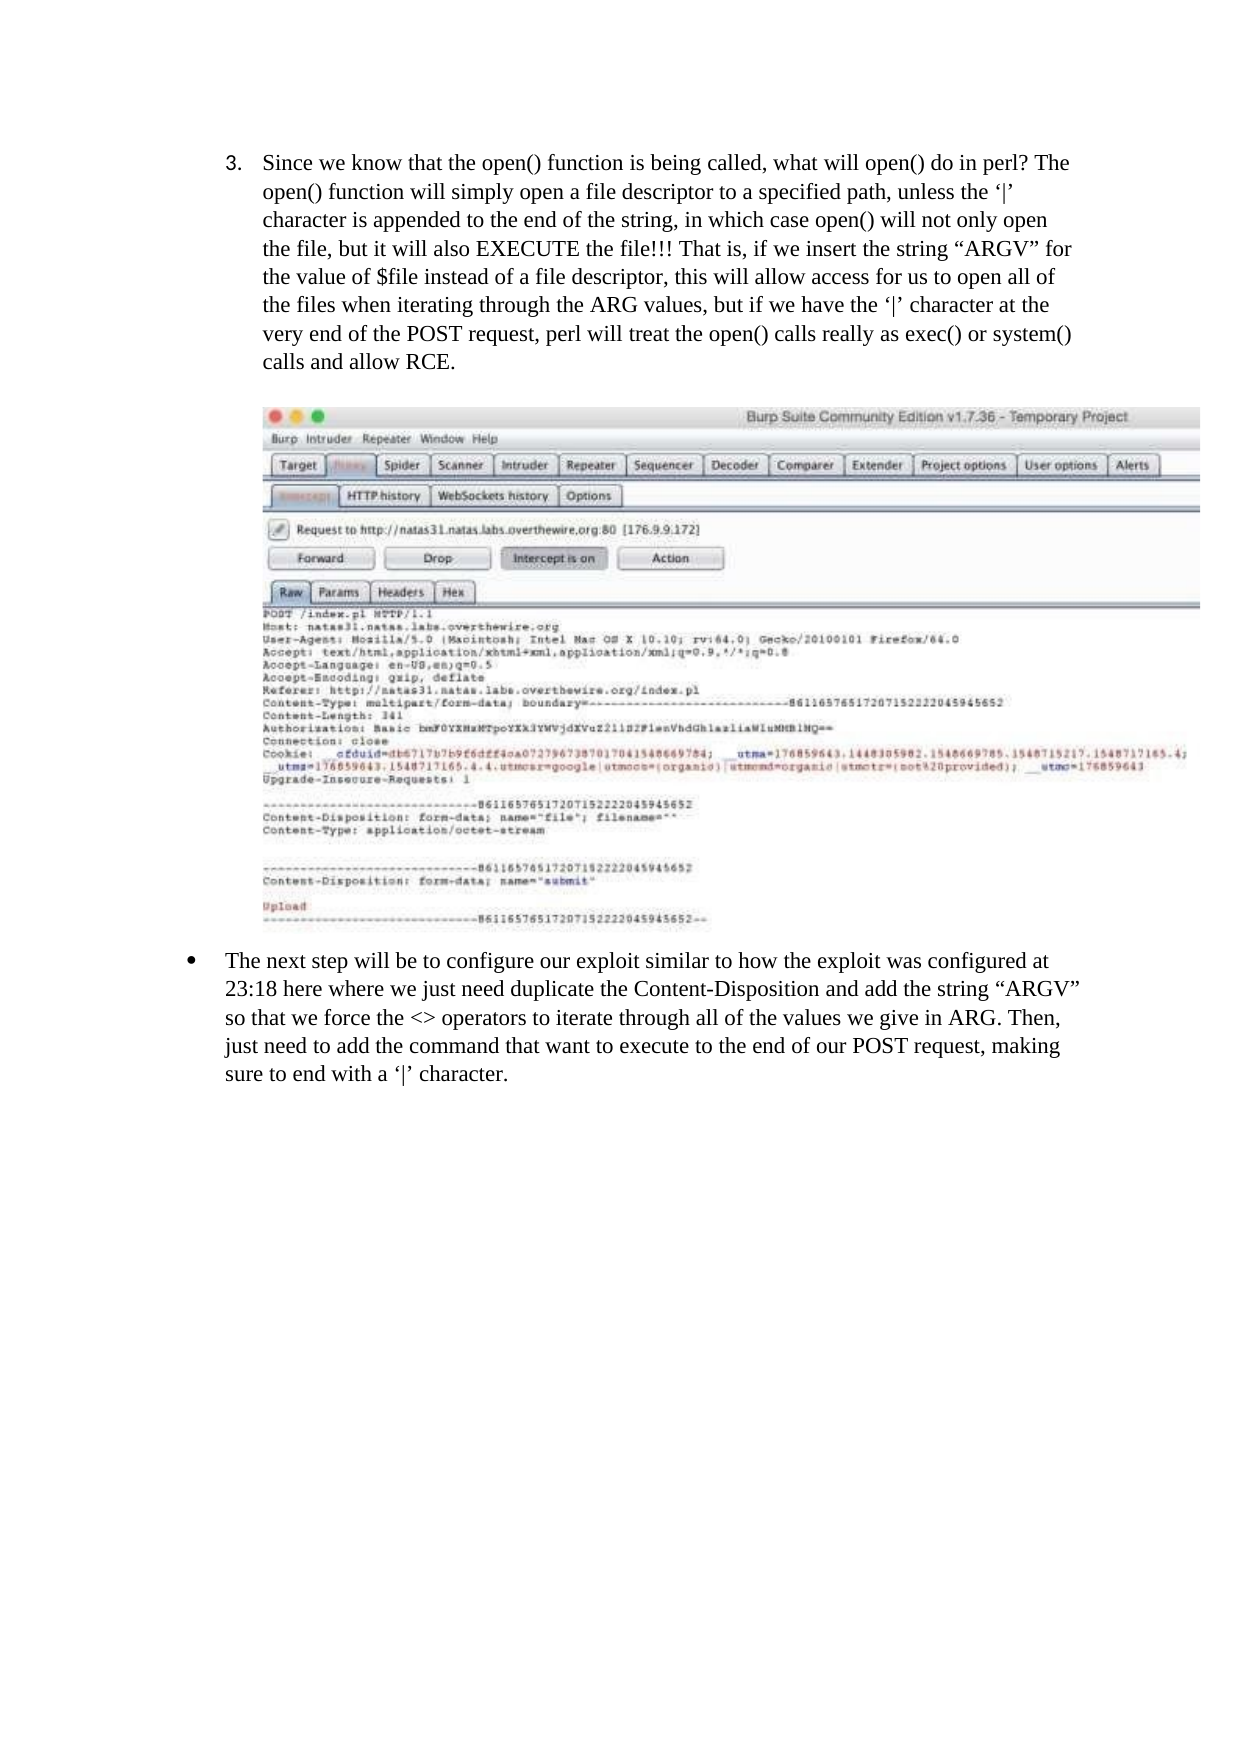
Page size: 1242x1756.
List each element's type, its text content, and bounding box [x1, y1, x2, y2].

picture [262, 407, 1201, 934]
list Since we know that the open() function is being called, what will open() do in perl? The open() function will simply open a file descriptor to a specified path, unless the ‘|’ character is appended to the end of the string, in which case open() will not only open the file, but it will also EXECUTE the file!!! That is, if we insert the string “ARGV” for the value of $file instead of a file descriptor, this will allow access for us to open all of the files when iterating through the ARG values, but if we have the ‘|’ character at the very end of the POST request, perl will treat the open() calls really as exec() or system() calls and allow RCE. [225, 148, 1075, 375]
